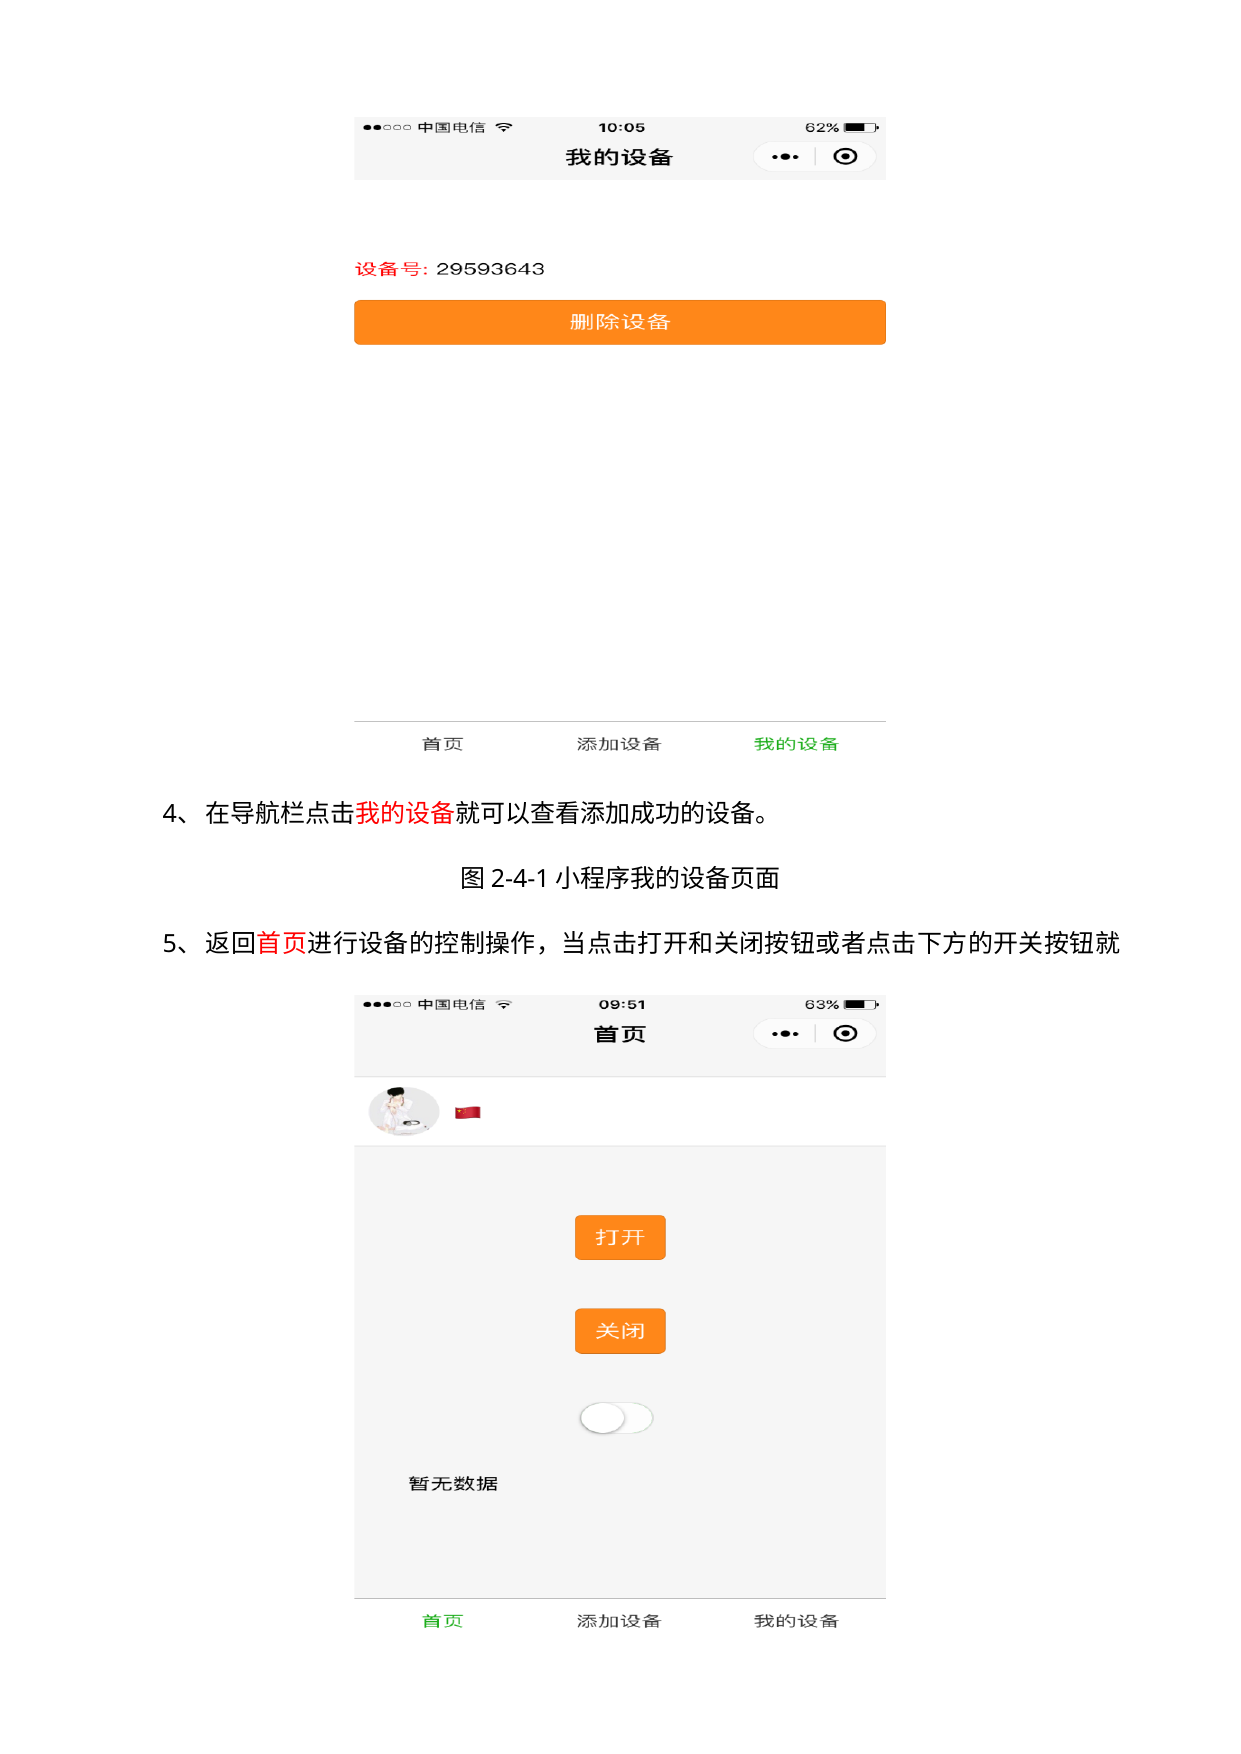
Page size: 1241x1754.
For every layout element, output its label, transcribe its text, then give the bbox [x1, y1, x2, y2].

text 图2-4-1小程序我的设备页面 [118, 844, 1122, 909]
picture [354, 995, 886, 1645]
picture [354, 117, 886, 768]
list 返回首页进行设备的控制操作，当点击打开和关闭按钮或者点击下方的开关按钮就可以开始操控设备进行工作了。 [162, 909, 1122, 974]
